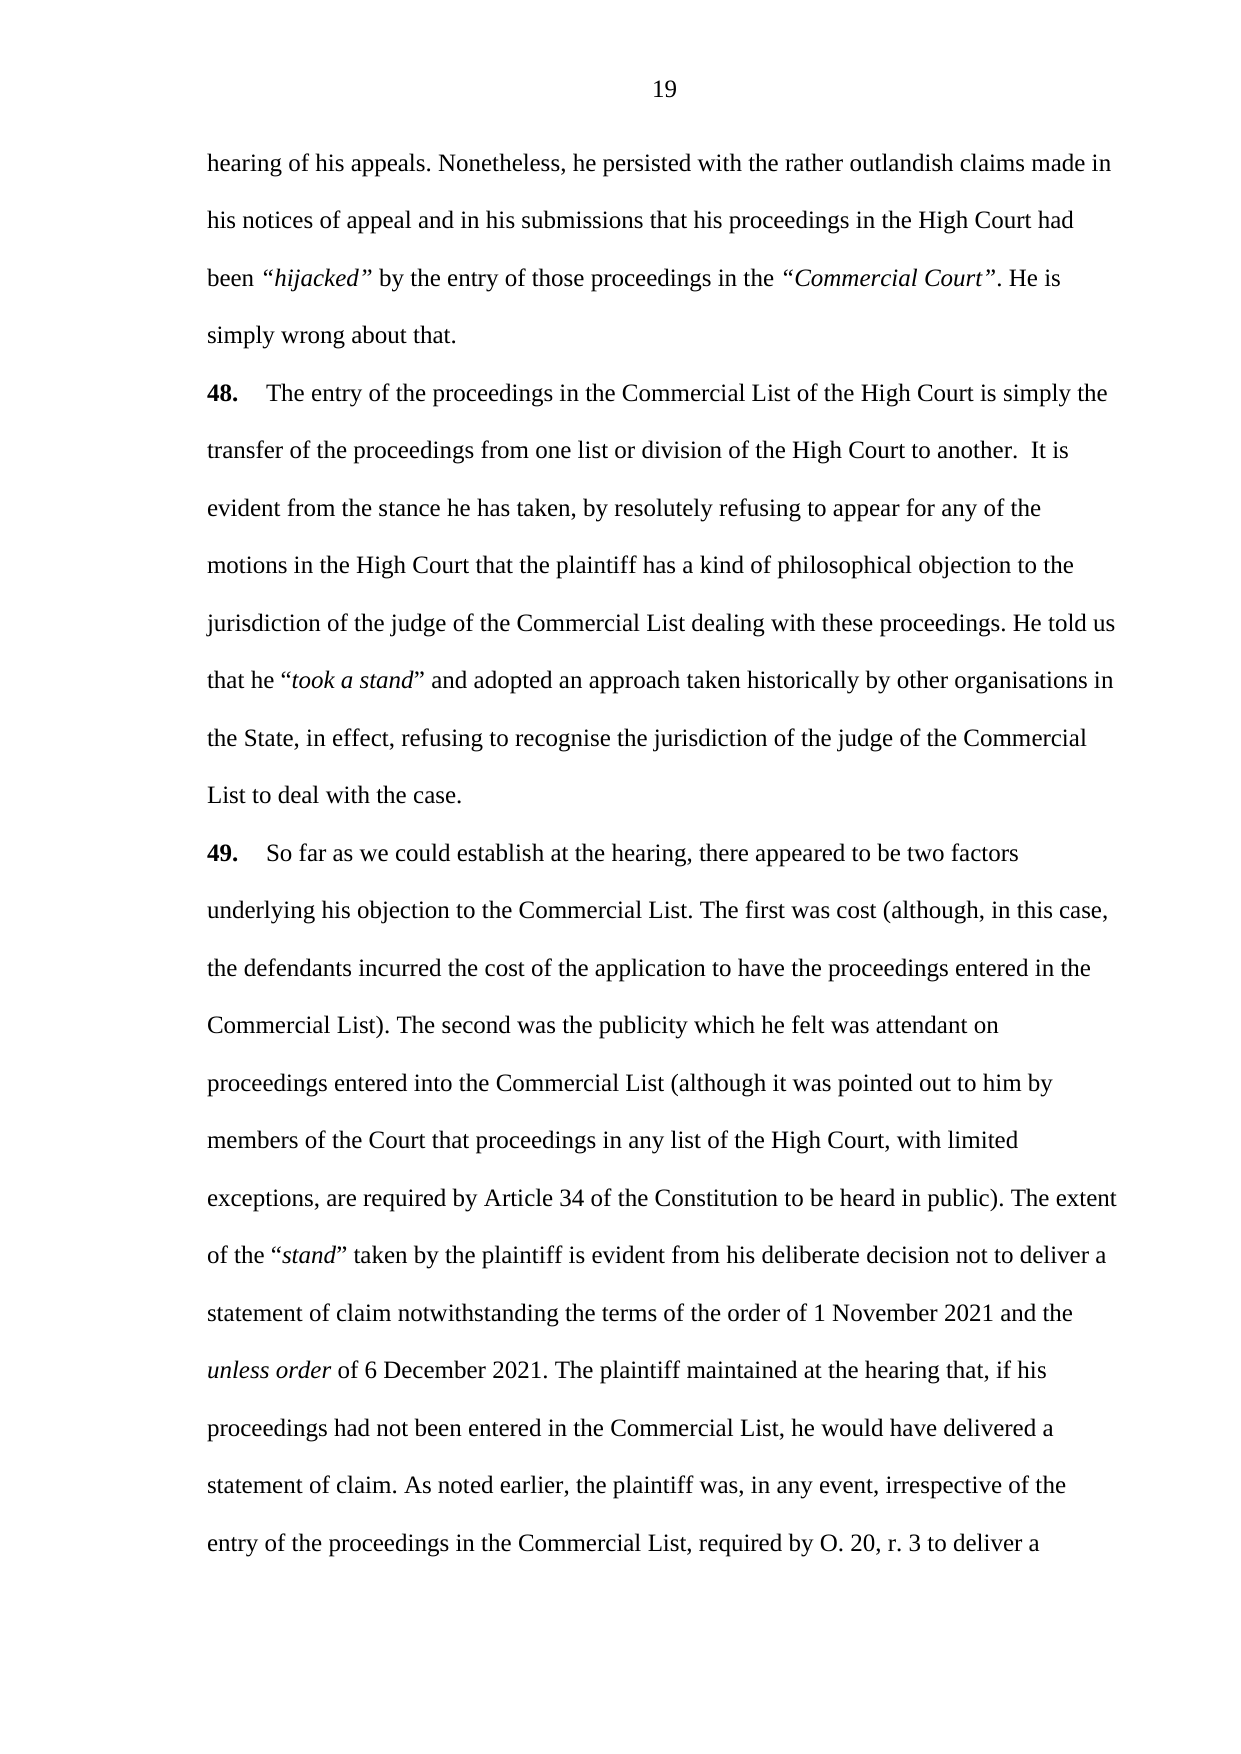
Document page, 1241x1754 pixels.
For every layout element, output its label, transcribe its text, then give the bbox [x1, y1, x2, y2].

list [207, 148, 1122, 349]
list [207, 838, 1122, 1556]
list The entry of the proceedings in the Commercial List of the High Court is simply the transfer of the proceedings from one list or division of the High Court to another. It is evident from the stance he has taken, by resolutely refusing to appear for any of the motions in the High Court that the plaintiff has a kind of philosophical objection to the jurisdiction of the judge of the Commercial List dealing with these proceedings. He told us that he “took a stand” and adopted an approach taken historically by other organisations in the State, in effect, refusing to recognise the jurisdiction of the judge of the Commercial List to deal with the case. [207, 378, 1122, 809]
